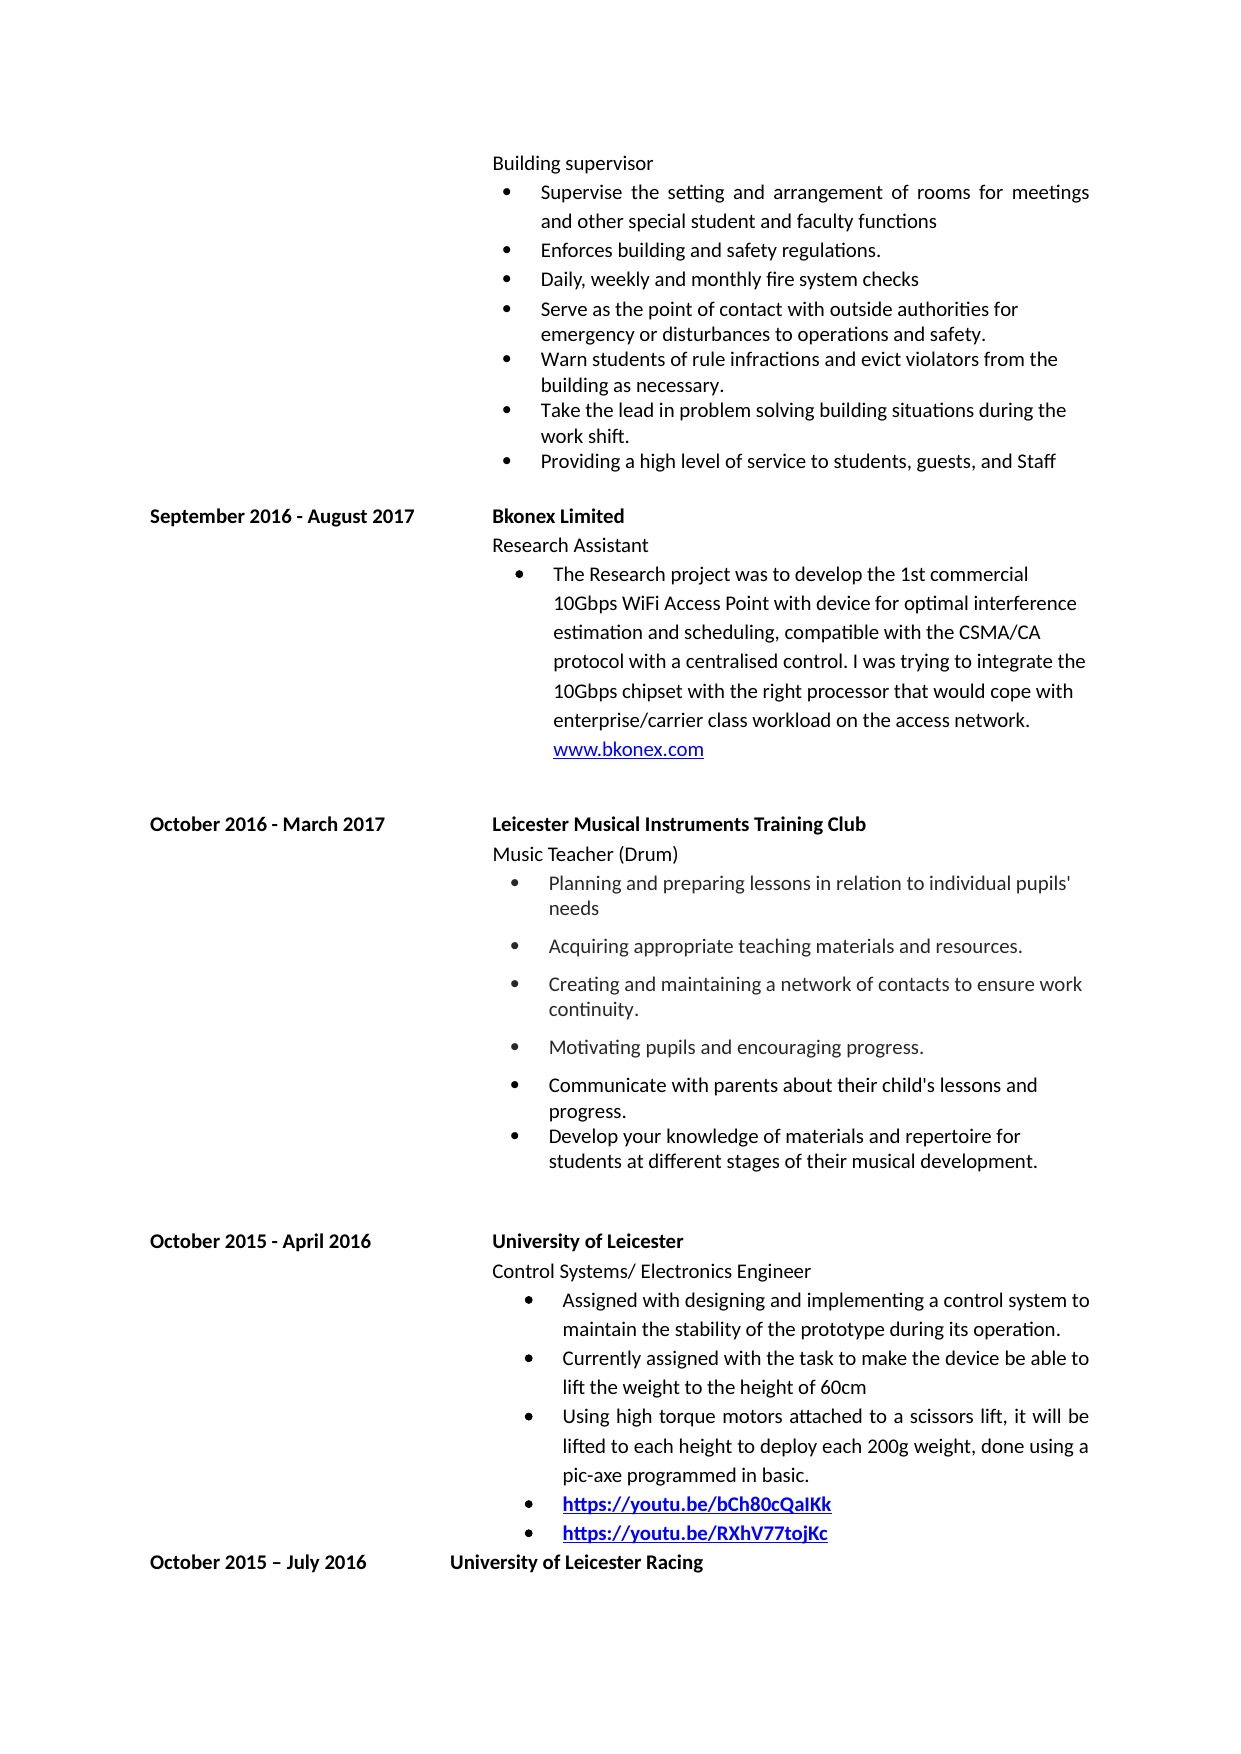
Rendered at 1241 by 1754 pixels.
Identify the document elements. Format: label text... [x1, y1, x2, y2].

text Building supervisor [150, 150, 1090, 175]
list Planning and preparing lessons in relation to individual pupils' needs [511, 870, 1090, 921]
list Assigned with designing and implementing a control system to maintain the stability of the prototype during its operation. [525, 1287, 1090, 1342]
list Providing a high level of service to students, guests, and Staff [503, 448, 1090, 474]
list https://youtu.be/bCh80cQaIKk [525, 1491, 1090, 1517]
text Control Systems/ Electronics Engineer [150, 1258, 1090, 1283]
list Serve as the point of contact with outside authorities for emergency or disturbances to operations and safety. [503, 296, 1090, 347]
list Communicate with parents about their child's lessons and progress. [511, 1072, 1090, 1123]
list Using high torque motors attached to a scissors lift, it will be lifted to each height to deploy each 200g weight, done using a pic-axe programmed in basic. [525, 1404, 1090, 1487]
list Motivating pupils and encouraging progress. [511, 1034, 1090, 1060]
list Enforces building and safety regulations. [503, 237, 1090, 263]
text Music Teacher (Drum) [150, 841, 1090, 866]
list Supervise the setting and arrangement of rooms for meetings and other special student and faculty functions [503, 179, 1090, 234]
list Daily, weekly and monthly fire system checks [503, 267, 1090, 292]
list https://youtu.be/RXhV77tojKc [525, 1520, 1090, 1546]
text October 2015 – July 2016 University of Leicester Racing [150, 1549, 1090, 1575]
list Acquiring appropriate teaching materials and resources. [511, 933, 1090, 959]
list Take the lead in problem solving building situations during the work shift. [503, 397, 1090, 448]
list Creating and maintaining a network of contacts to ensure work continuity. [511, 971, 1090, 1022]
text Research Assistant [150, 532, 1090, 557]
list Warn students of rule infractions and evict violators from the building as necessary. [503, 347, 1090, 397]
list The Research project was to develop the 1st commercial 10Gbps WiFi Access Point with device for optimal interference estimation and scheduling, compatible with the CSMA/CA protocol with a centralised control. I was trying to integrate the 10Gbps chipset with the right processor that would cope with enterprise/carrier class workload on the access network. www.bkonex.com [516, 561, 1090, 762]
list Develop your knowledge of materials and repertoire for students at different stages of their musical development. [511, 1123, 1090, 1174]
text September 2016 - August 2017 Bkonex Limited [150, 503, 1090, 528]
text October 2016 - March 2017 Leicester Musical Instruments Training Club [150, 812, 1090, 837]
list Currently assigned with the task to make the device be able to lift the weight to the height of 60cm [525, 1345, 1090, 1400]
text October 2015 - April 2016 University of Leicester [150, 1229, 1090, 1254]
